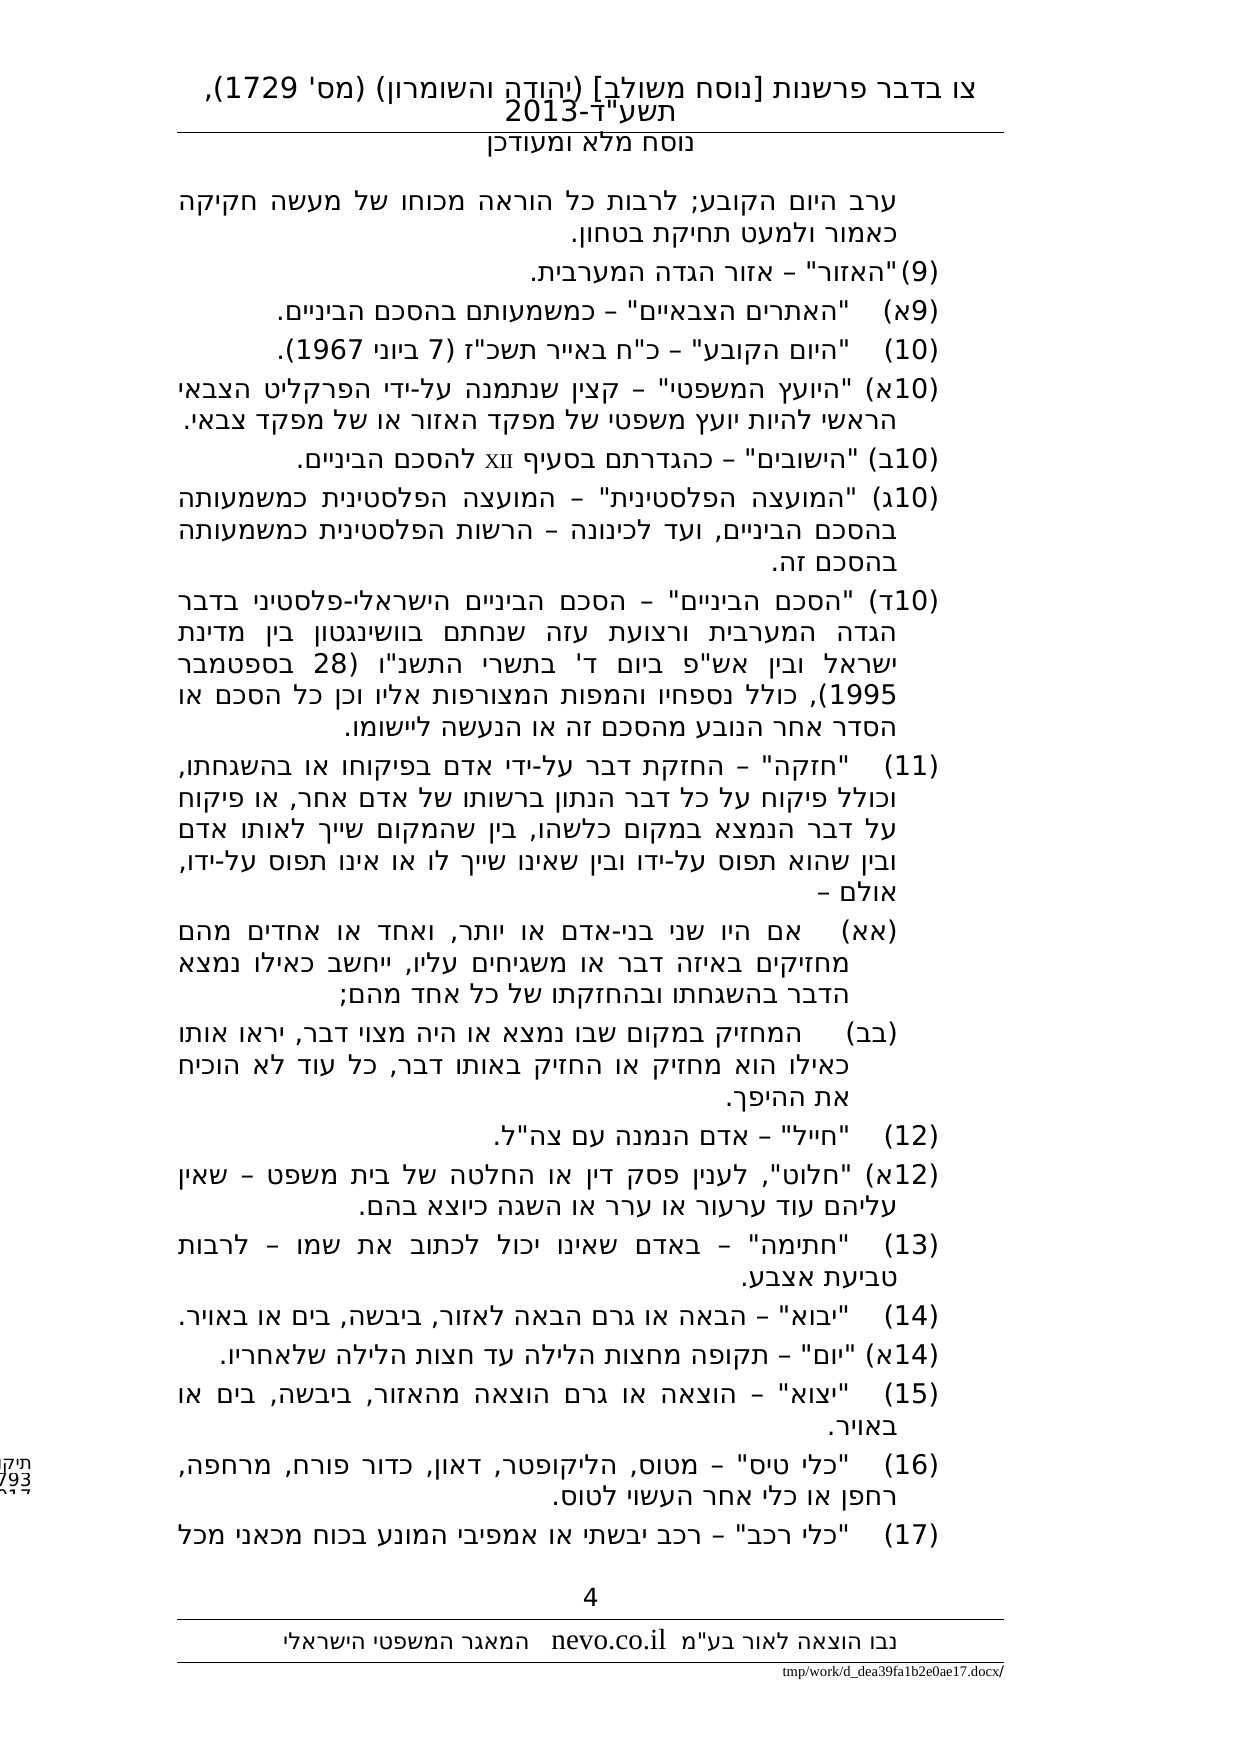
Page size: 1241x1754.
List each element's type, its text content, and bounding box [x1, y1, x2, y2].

text (13) "חתימה" – באדם שאינו יכול לכתוב את שמו – לרבות טביעת אצבע. [177, 1230, 939, 1293]
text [177, 1520, 939, 1551]
text (10) "היום הקובע" – כ"ח באייר תשכ"ז (7 ביוני 1967). [177, 334, 939, 366]
text (אא) אם היו שני בני-אדם או יותר, ואחד או אחדים מהם מחזיקים באיזה דבר או משגיחים עליו, ייחשב כאילו נמצא הדבר בהשגחתו ובהחזקתו של כל אחד מהם; [177, 916, 898, 1010]
text (14) "יבוא" – הבאה או גרם הבאה לאזור, ביבשה, בים או באויר. [177, 1300, 939, 1332]
text (10א) "היועץ המשפטי" – קצין שנתמנה על-ידי הפרקליט הצבאי הראשי להיות יועץ משפטי של מפקד האזור או של מפקד צבאי. [177, 373, 939, 436]
text (9א) "האתרים הצבאיים" – כמשמעותם בהסכם הביניים. [177, 295, 939, 327]
text (16) "כלי טיס" – מטוס, הליקופטר, דאון, כדור פורח, מרחפה, רחפן או כלי אחר העשוי לטוס. [177, 1449, 939, 1512]
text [177, 185, 939, 248]
text (12א) "חלוט", לענין פסק דין או החלטה של בית משפט – שאין עליהם עוד ערעור או ערר או השגה כיוצא בהם. [177, 1159, 939, 1222]
text (9) "האזור" – אזור הגדה המערבית. [177, 256, 939, 287]
text (15) "יצוא" – הוצאה או גרם הוצאה מהאזור, ביבשה, בים או באויר. [177, 1378, 939, 1442]
text (14א) "יום" – תקופה מחצות הלילה עד חצות הלילה שלאחריו. [177, 1339, 939, 1371]
text (בב) המחזיק במקום שבו נמצא או היה מצוי דבר, יראו אותו כאילו הוא מחזיק או החזיק באותו דבר, כל עוד לא הוכיח את ההיפך. [177, 1018, 898, 1112]
text (10ב) "הישובים" – כהגדרתם בסעיף XII להסכם הביניים. [177, 444, 939, 475]
text (12) "חייל" – אדם הנמנה עם צה"ל. [177, 1120, 939, 1152]
text (10ג) "המועצה הפלסטינית" – המועצה הפלסטינית כמשמעותה בהסכם הביניים, ועד לכינונה – הרשות הפלסטינית כמשמעותה בהסכם זה. [177, 483, 939, 577]
text (11) "חזקה" – החזקת דבר על-ידי אדם בפיקוחו או בהשגחתו, וכולל פיקוח על כל דבר הנתון ברשותו של אדם אחר, או פיקוח על דבר הנמצא במקום כלשהו, בין שהמקום שייך לאותו אדם ובין שהוא תפוס על-ידו ובין שאינו שייך לו או אינו תפוס על-ידו, אולם – [177, 750, 939, 908]
text (10ד) "הסכם הביניים" – הסכם הביניים הישראלי-פלסטיני בדבר הגדה המערבית ורצועת עזה שנחתם בוושינגטון בין מדינת ישראל ובין אש"פ ביום ד' בתשרי התשנ"ו (28 בספטמבר 1995), כולל נספחיו והמפות המצורפות אליו וכן כל הסכם או הסדר אחר הנובע מהסכם זה או הנעשה ליישומו. [177, 585, 939, 743]
